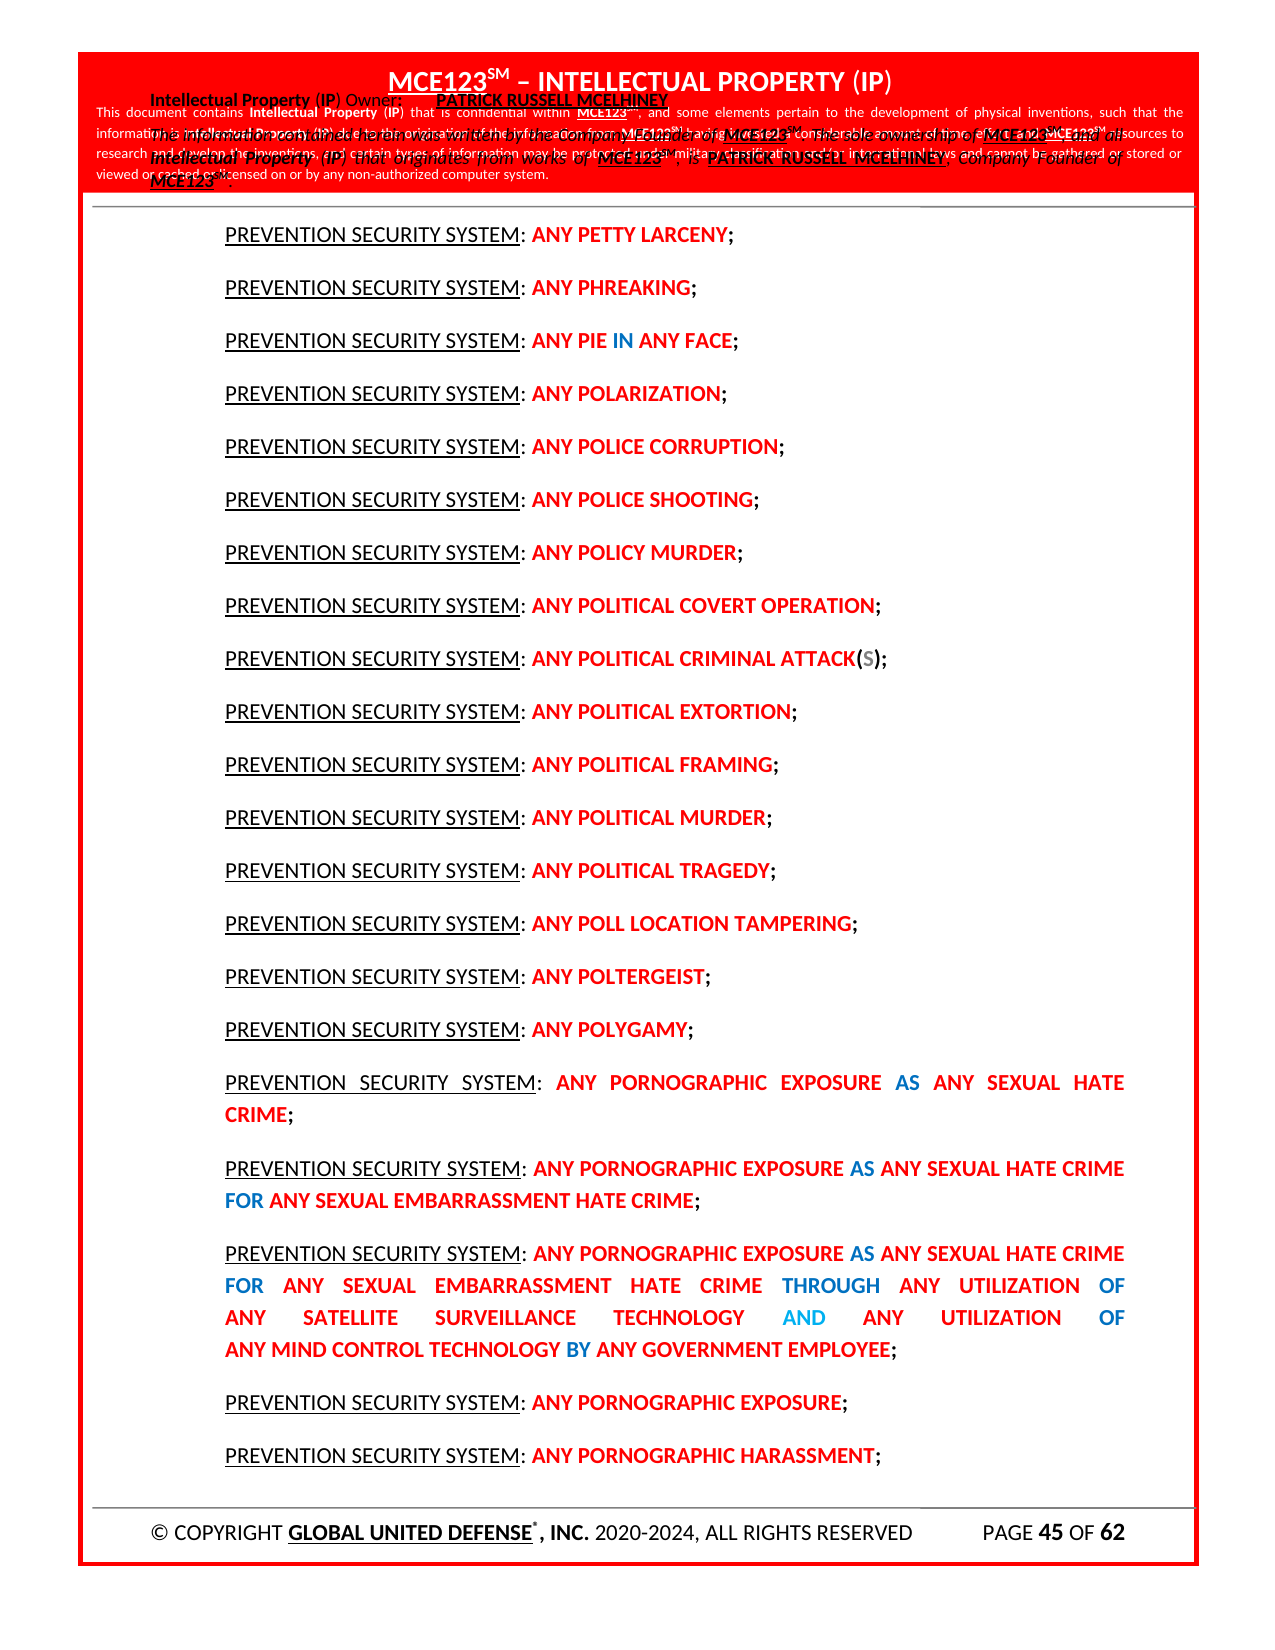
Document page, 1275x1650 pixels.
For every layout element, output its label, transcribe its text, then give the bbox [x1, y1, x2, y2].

text PREVENTION SECURITY SYSTEM: ANY PHREAKING; [225, 273, 1125, 301]
text PREVENTION SECURITY SYSTEM: ANY POLITICAL COVERT OPERATION; [225, 591, 1125, 619]
text PREVENTION SECURITY SYSTEM: ANY POLITICAL CRIMINAL ATTACK(S); [225, 644, 1125, 672]
text PREVENTION SECURITY SYSTEM: ANY PORNOGRAPHIC EXPOSURE AS ANY SEXUAL HATE CRIME FOR ANY SEXUAL EMBARRASSMENT HATE CRIME; [225, 1154, 1125, 1214]
text PREVENTION SECURITY SYSTEM: ANY POLITICAL EXTORTION; [225, 697, 1125, 725]
text PREVENTION SECURITY SYSTEM: ANY POLICE SHOOTING; [225, 485, 1125, 513]
text PREVENTION SECURITY SYSTEM: ANY PORNOGRAPHIC EXPOSURE AS ANY SEXUAL HATE CRIME FOR ANY SEXUAL EMBARRASSMENT HATE CRIME THROUGH ANY UTILIZATION OF ANY SATELLITE SURVEILLANCE TECHNOLOGY AND ANY UTILIZATION OF ANY MIND CONTROL TECHNOLOGY BY ANY GOVERNMENT EMPLOYEE; [225, 1239, 1125, 1363]
text PREVENTION SECURITY SYSTEM: ANY PORNOGRAPHIC EXPOSURE; [225, 1388, 1125, 1416]
text PREVENTION SECURITY SYSTEM: ANY POLL LOCATION TAMPERING; [225, 909, 1125, 937]
text PREVENTION SECURITY SYSTEM: ANY PETTY LARCENY; [225, 220, 1125, 248]
text PREVENTION SECURITY SYSTEM: ANY POLARIZATION; [225, 379, 1125, 407]
text PREVENTION SECURITY SYSTEM: ANY POLICY MURDER; [225, 538, 1125, 566]
text PREVENTION SECURITY SYSTEM: ANY PORNOGRAPHIC EXPOSURE AS ANY SEXUAL HATE CRIME; [225, 1068, 1125, 1129]
text PREVENTION SECURITY SYSTEM: ANY POLITICAL FRAMING; [225, 750, 1125, 778]
text PREVENTION SECURITY SYSTEM: ANY PORNOGRAPHIC HARASSMENT; [225, 1441, 1125, 1469]
text PREVENTION SECURITY SYSTEM: ANY POLTERGEIST; [225, 962, 1125, 990]
text PREVENTION SECURITY SYSTEM: ANY POLYGAMY; [225, 1015, 1125, 1043]
text PREVENTION SECURITY SYSTEM: ANY POLITICAL TRAGEDY; [225, 856, 1125, 884]
text PREVENTION SECURITY SYSTEM: ANY POLICE CORRUPTION; [225, 432, 1125, 460]
text PREVENTION SECURITY SYSTEM: ANY PIE IN ANY FACE; [225, 326, 1125, 354]
text PREVENTION SECURITY SYSTEM: ANY POLITICAL MURDER; [225, 803, 1125, 831]
